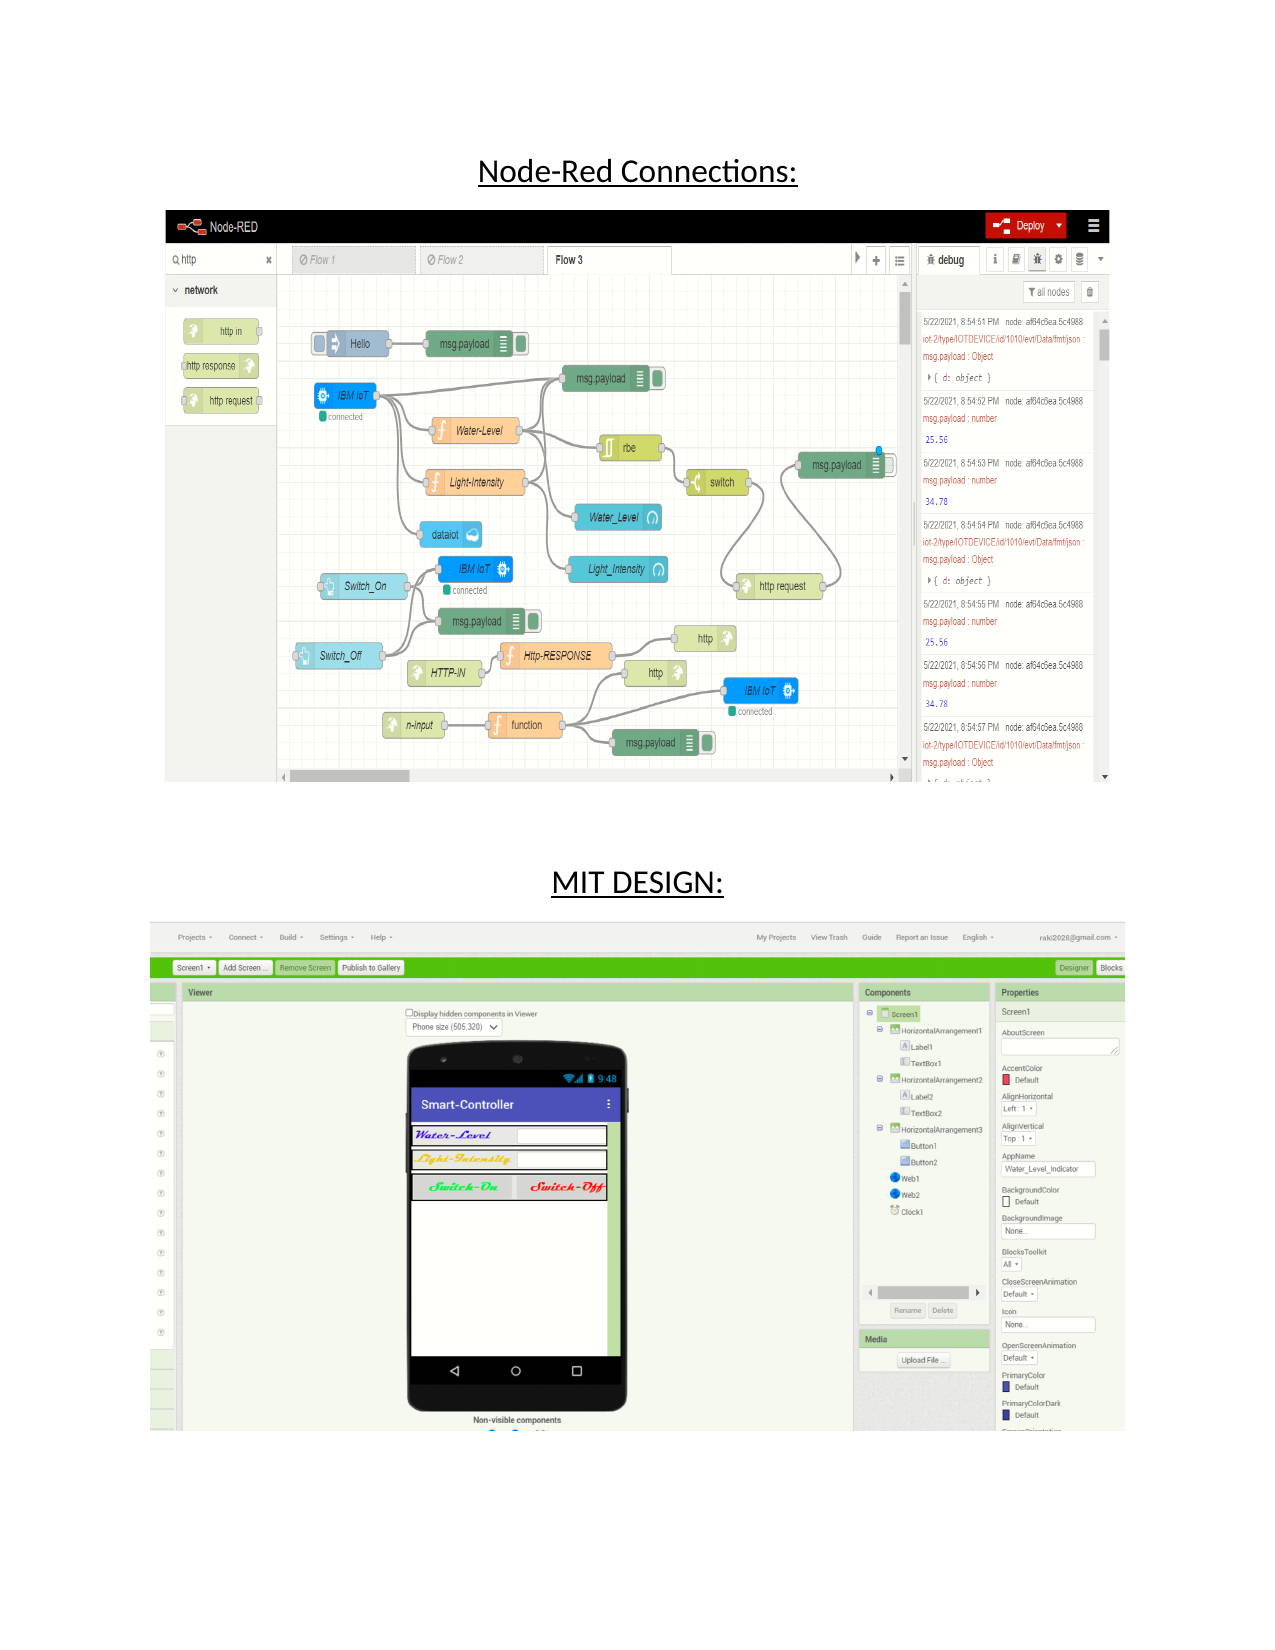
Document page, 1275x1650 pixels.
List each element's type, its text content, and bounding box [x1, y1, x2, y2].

picture [150, 921, 1125, 1431]
text Node-Red Connections: [150, 150, 1125, 191]
picture [165, 210, 1110, 782]
text MIT DESIGN: [150, 861, 1125, 902]
